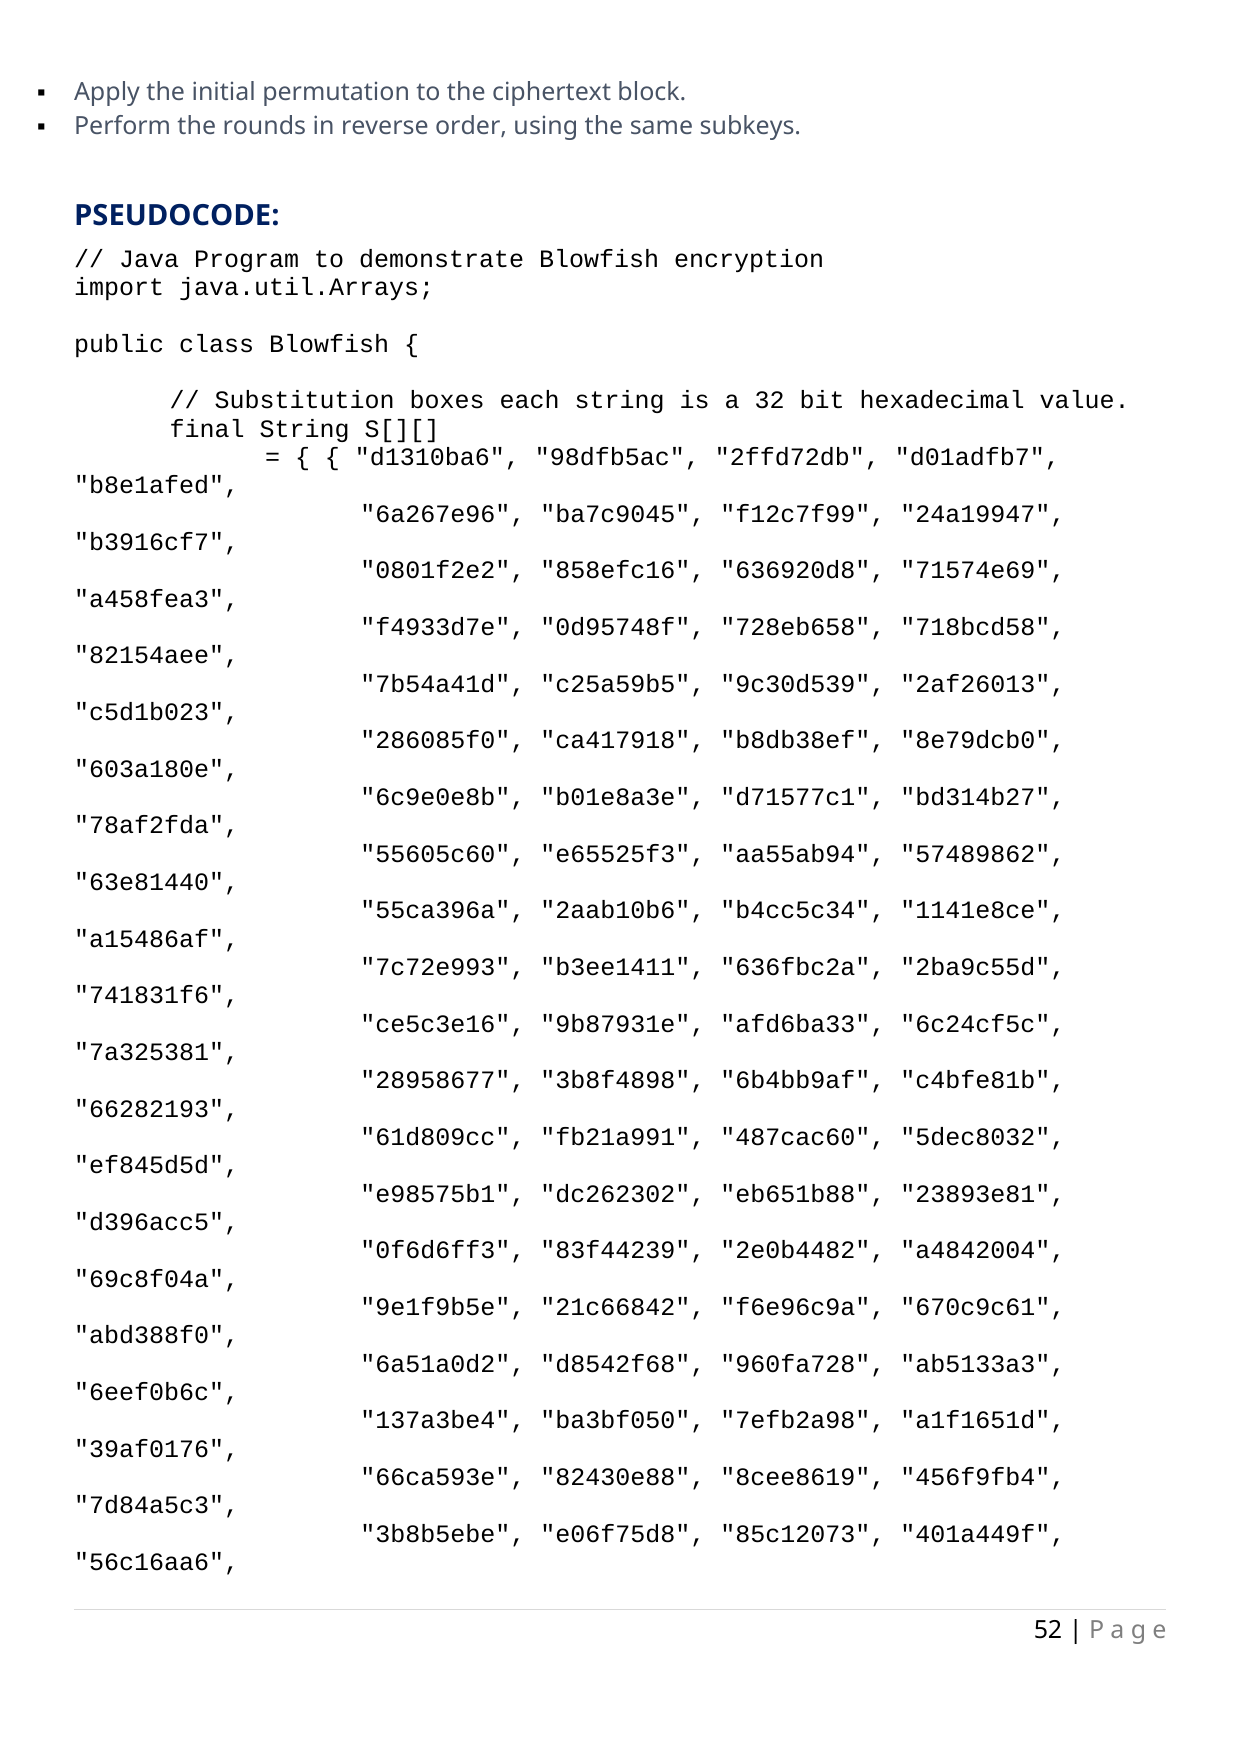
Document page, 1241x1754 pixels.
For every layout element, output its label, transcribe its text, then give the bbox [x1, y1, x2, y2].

text "6a267e96", "ba7c9045", "f12c7f99", "24a19947", "b3916cf7", [74, 501, 1166, 558]
text // Java Program to demonstrate Blowfish encryption [74, 246, 1166, 275]
text "55605c60", "e65525f3", "aa55ab94", "57489862", "63e81440", [74, 841, 1166, 898]
text "7b54a41d", "c25a59b5", "9c30d539", "2af26013", "c5d1b023", [74, 671, 1166, 728]
text "137a3be4", "ba3bf050", "7efb2a98", "a1f1651d", "39af0176", [74, 1408, 1166, 1465]
text "66ca593e", "82430e88", "8cee8619", "456f9fb4", "7d84a5c3", [74, 1465, 1166, 1521]
text "286085f0", "ca417918", "b8db38ef", "8e79dcb0", "603a180e", [74, 728, 1166, 785]
text "0801f2e2", "858efc16", "636920d8", "71574e69", "a458fea3", [74, 558, 1166, 615]
text "61d809cc", "fb21a991", "487cac60", "5dec8032", "ef845d5d", [74, 1125, 1166, 1181]
text "e98575b1", "dc262302", "eb651b88", "23893e81", "d396acc5", [74, 1181, 1166, 1238]
text // Substitution boxes each string is a 32 bit hexadecimal value. [74, 388, 1166, 416]
list Perform the rounds in reverse order, using the same subkeys. [36, 108, 1166, 142]
text "6c9e0e8b", "b01e8a3e", "d71577c1", "bd314b27", "78af2fda", [74, 785, 1166, 841]
text "28958677", "3b8f4898", "6b4bb9af", "c4bfe81b", "66282193", [74, 1068, 1166, 1125]
text import java.util.Arrays; [74, 275, 1166, 303]
text PSEUDOCODE: [74, 194, 1166, 234]
text "f4933d7e", "0d95748f", "728eb658", "718bcd58", "82154aee", [74, 615, 1166, 671]
text "7c72e993", "b3ee1411", "636fbc2a", "2ba9c55d", "741831f6", [74, 955, 1166, 1011]
text "0f6d6ff3", "83f44239", "2e0b4482", "a4842004", "69c8f04a", [74, 1238, 1166, 1295]
text public class Blowfish { [74, 331, 1166, 360]
text final String S[][] [74, 416, 1166, 445]
text "55ca396a", "2aab10b6", "b4cc5c34", "1141e8ce", "a15486af", [74, 898, 1166, 955]
text "ce5c3e16", "9b87931e", "afd6ba33", "6c24cf5c", "7a325381", [74, 1011, 1166, 1068]
text "6a51a0d2", "d8542f68", "960fa728", "ab5133a3", "6eef0b6c", [74, 1351, 1166, 1408]
list Apply the initial permutation to the ciphertext block. [36, 74, 1166, 108]
text "9e1f9b5e", "21c66842", "f6e96c9a", "670c9c61", "abd388f0", [74, 1295, 1166, 1351]
text "3b8b5ebe", "e06f75d8", "85c12073", "401a449f", "56c16aa6", [74, 1521, 1166, 1578]
text = { { "d1310ba6", "98dfb5ac", "2ffd72db", "d01adfb7", "b8e1afed", [74, 445, 1166, 501]
